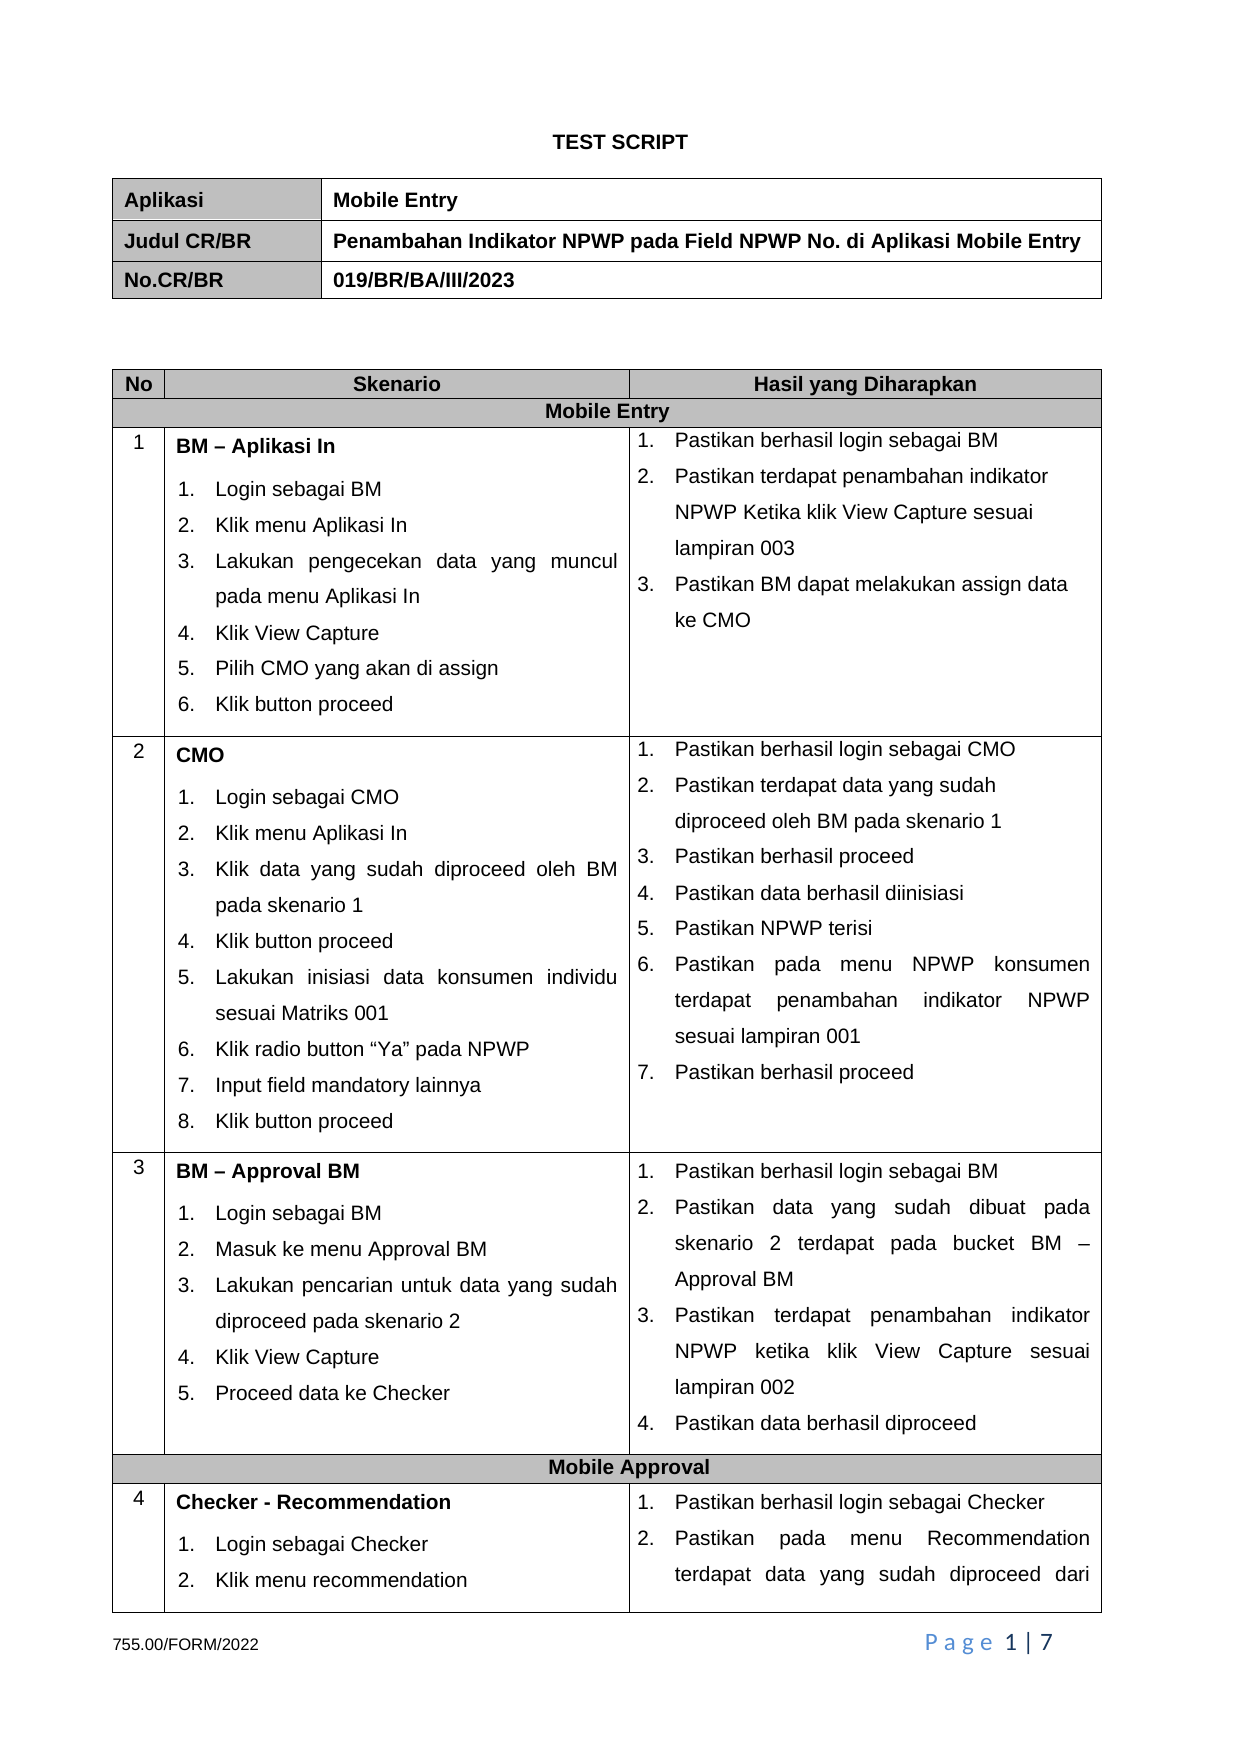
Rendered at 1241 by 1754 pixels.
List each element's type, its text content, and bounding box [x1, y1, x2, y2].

table_cell Mobile Entry [113, 399, 1101, 427]
table_cell Judul CR/BR [113, 221, 321, 261]
table_header Aplikasi [113, 179, 321, 219]
table_header Mobile Entry [322, 179, 1101, 219]
table_cell 019/BR/BA/III/2023 [322, 262, 1101, 298]
table_cell CMO Login sebagai CMO Klik menu Aplikasi In Klik data yang sudah diproceed oleh BM pada skenario 1 Klik button proceed Lakukan inisiasi data konsumen individu sesuai Matriks 001 Klik radio button “Ya” pada NPWP Input field mandatory lainnya Klik button proceed [165, 737, 629, 1152]
table_cell Mobile Approval [113, 1455, 1101, 1483]
table_cell 2 [113, 737, 164, 1152]
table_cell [630, 1484, 1101, 1612]
table_cell 4 [113, 1484, 164, 1612]
table_header Skenario [165, 370, 629, 398]
table_cell BM – Aplikasi In Login sebagai BM Klik menu Aplikasi In Lakukan pengecekan data yang muncul pada menu Aplikasi In Klik View Capture Pilih CMO yang akan di assign Klik button proceed [165, 428, 629, 736]
table_cell BM – Approval BM Login sebagai BM Masuk ke menu Approval BM Lakukan pencarian untuk data yang sudah diproceed pada skenario 2 Klik View Capture Proceed data ke Checker [165, 1153, 629, 1454]
table_cell Penambahan Indikator NPWP pada Field NPWP No. di Aplikasi Mobile Entry [322, 221, 1101, 261]
table_header Hasil yang Diharapkan [630, 370, 1101, 398]
table_cell No.CR/BR [113, 262, 321, 298]
table_header No [113, 370, 164, 398]
table_cell 1 [113, 428, 164, 736]
table_cell Pastikan berhasil login sebagai BM Pastikan terdapat penambahan indikator NPWP Ketika klik View Capture sesuai lampiran 003 Pastikan BM dapat melakukan assign data ke CMO [630, 428, 1101, 736]
text TEST SCRIPT [112, 130, 1128, 154]
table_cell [165, 1484, 629, 1612]
table_cell Pastikan berhasil login sebagai CMO Pastikan terdapat data yang sudah diproceed oleh BM pada skenario 1 Pastikan berhasil proceed Pastikan data berhasil diinisiasi Pastikan NPWP terisi Pastikan pada menu NPWP konsumen terdapat penambahan indikator NPWP sesuai lampiran 001 Pastikan berhasil proceed [630, 737, 1101, 1152]
table_cell Pastikan berhasil login sebagai BM Pastikan data yang sudah dibuat pada skenario 2 terdapat pada bucket BM – Approval BM Pastikan terdapat penambahan indikator NPWP ketika klik View Capture sesuai lampiran 002 Pastikan data berhasil diproceed [630, 1153, 1101, 1454]
table_cell 3 [113, 1153, 164, 1454]
